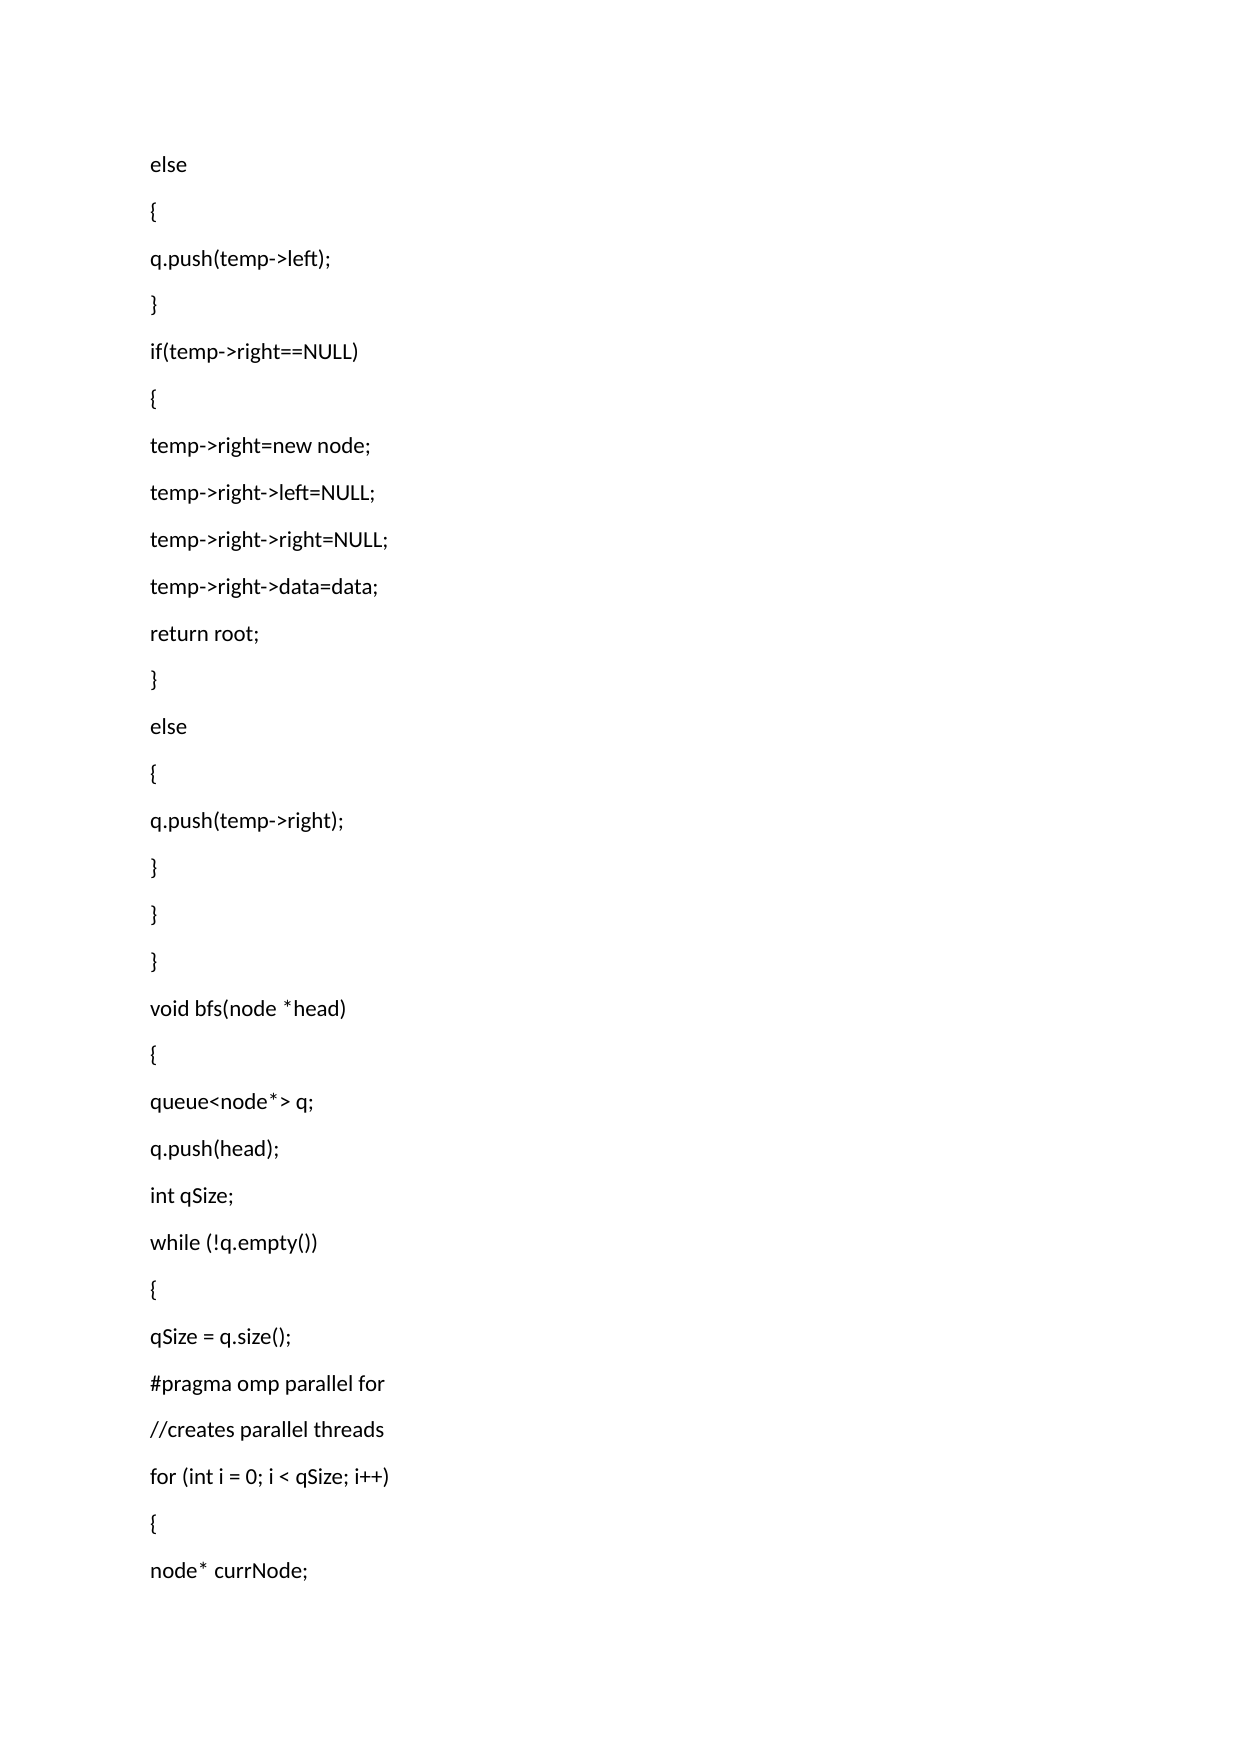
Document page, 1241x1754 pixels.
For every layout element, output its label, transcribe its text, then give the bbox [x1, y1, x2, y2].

text } [150, 900, 1090, 928]
text temp->right->left=NULL; [150, 478, 1090, 506]
text return root; [150, 619, 1090, 647]
text qSize = q.size(); [150, 1322, 1090, 1350]
text { [150, 1041, 1090, 1069]
text temp->right=new node; [150, 431, 1090, 459]
text q.push(temp->left); [150, 244, 1090, 272]
text else [150, 150, 1090, 178]
text } [150, 666, 1090, 694]
text #pragma omp parallel for [150, 1369, 1090, 1397]
text queue<node*> q; [150, 1087, 1090, 1116]
text { [150, 197, 1090, 225]
text { [150, 1275, 1090, 1303]
text q.push(head); [150, 1134, 1090, 1162]
text for (int i = 0; i < qSize; i++) [150, 1462, 1090, 1491]
text { [150, 1509, 1090, 1537]
text void bfs(node *head) [150, 994, 1090, 1022]
text q.push(temp->right); [150, 806, 1090, 834]
text while (!q.empty()) [150, 1228, 1090, 1256]
text //creates parallel threads [150, 1416, 1090, 1444]
text temp->right->data=data; [150, 572, 1090, 600]
text } [150, 947, 1090, 975]
text } [150, 853, 1090, 881]
text temp->right->right=NULL; [150, 525, 1090, 553]
text if(temp->right==NULL) [150, 337, 1090, 366]
text { [150, 759, 1090, 787]
text int qSize; [150, 1181, 1090, 1209]
text node* currNode; [150, 1556, 1090, 1584]
text { [150, 384, 1090, 412]
text else [150, 712, 1090, 741]
text } [150, 291, 1090, 319]
